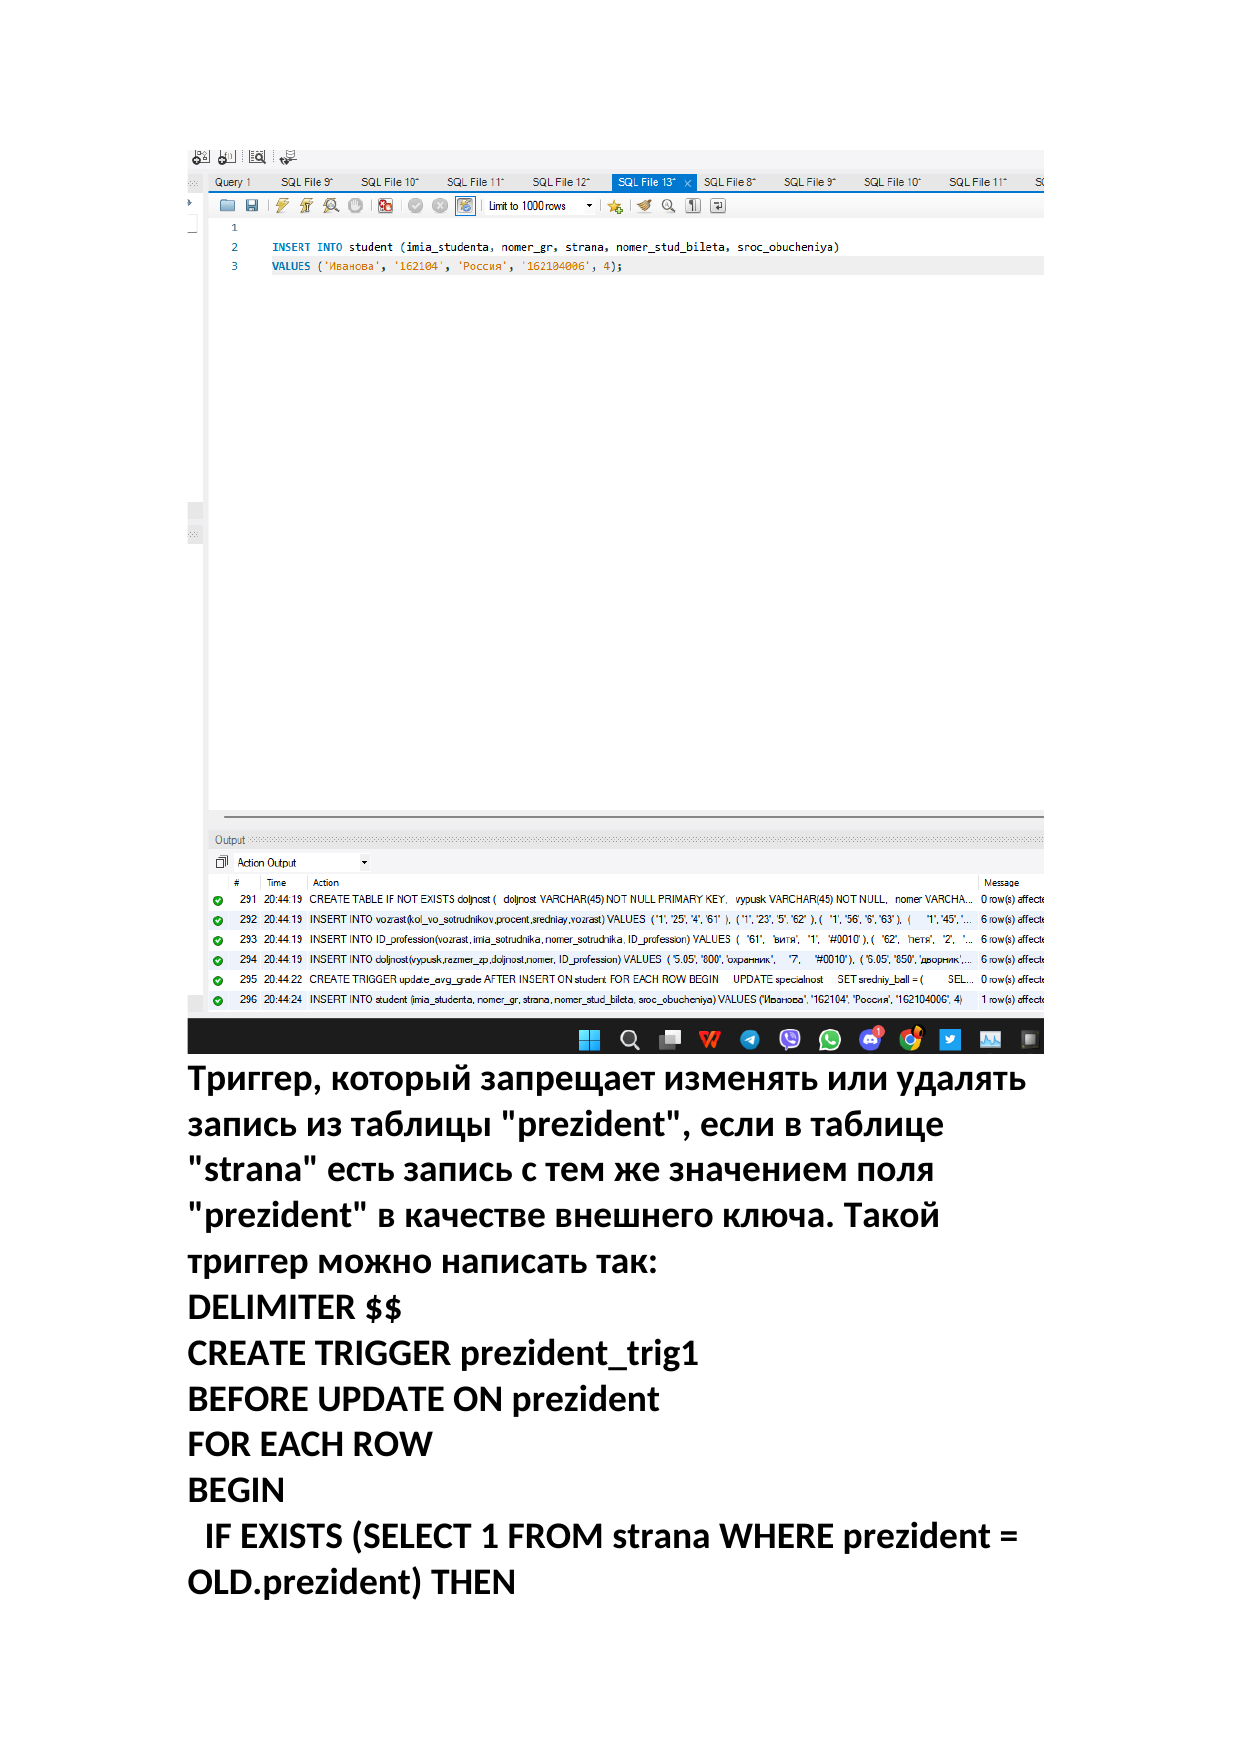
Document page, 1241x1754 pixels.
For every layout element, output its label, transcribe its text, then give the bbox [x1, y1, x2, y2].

text DELIMITER $$ [187, 1283, 1053, 1329]
text BEGIN [187, 1466, 1053, 1512]
text IF EXISTS (SELECT 1 FROM strana WHERE prezident = OLD.prezident) THEN [187, 1512, 1053, 1604]
picture [187, 150, 1044, 1054]
text FOR EACH ROW [187, 1420, 1053, 1466]
text Триггер, который запрещает изменять или удалять запись из таблицы "prezident", если в таблице "strana" есть запись с тем же значением поля "prezident" в качестве внешнего ключа. Такой триггер можно написать так: [187, 1054, 1053, 1283]
text BEFORE UPDATE ON prezident [187, 1374, 1053, 1420]
text CREATE TRIGGER prezident_trig1 [187, 1329, 1053, 1374]
